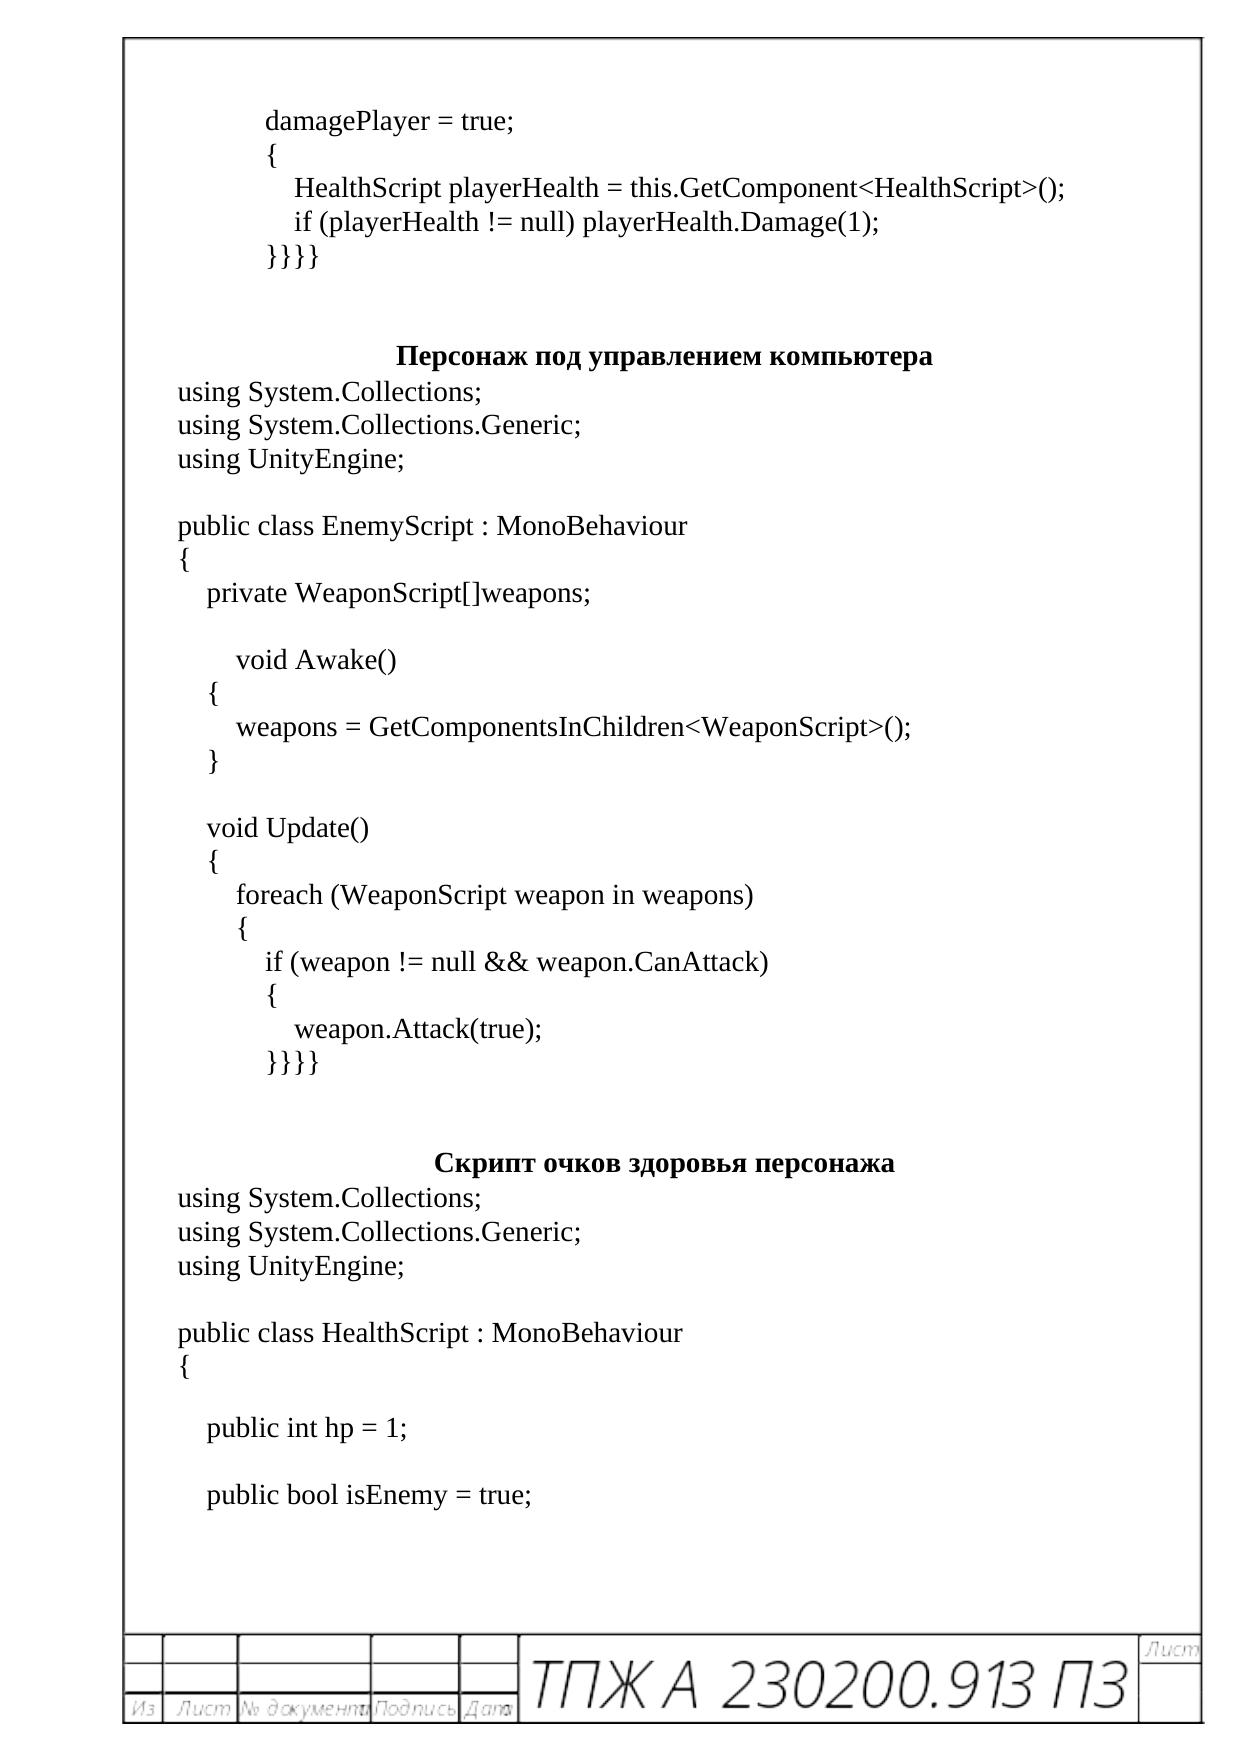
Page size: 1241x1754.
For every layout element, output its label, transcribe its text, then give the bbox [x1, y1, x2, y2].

subtitle Скрипт очков здоровья персонажа [177, 1145, 1152, 1178]
text { [177, 541, 1152, 575]
text public bool isEnemy = true; [177, 1477, 1152, 1510]
text using System.Collections; [177, 374, 1152, 407]
text public class EnemyScript : MonoBehaviour [177, 508, 1152, 541]
text { [177, 910, 1152, 944]
text { [177, 1348, 1152, 1382]
text if (weapon != null && weapon.CanAttack) [177, 944, 1152, 977]
text void Awake() [177, 642, 1152, 676]
text private WeaponScript[]weapons; [177, 575, 1152, 608]
text public class HealthScript : MonoBehaviour [177, 1315, 1152, 1348]
text using UnityEngine; [177, 1248, 1152, 1281]
text if (playerHealth != null) playerHealth.Damage(1); [177, 204, 1152, 238]
text using System.Collections; [177, 1181, 1152, 1214]
text using System.Collections.Generic; [177, 1214, 1152, 1248]
text { [177, 977, 1152, 1011]
text }}}} [177, 238, 1152, 271]
subtitle Персонаж под управлением компьютера [177, 338, 1152, 372]
text { [177, 676, 1152, 709]
text { [177, 843, 1152, 877]
text public int hp = 1; [177, 1410, 1152, 1443]
text } [177, 743, 1152, 776]
text { [177, 137, 1152, 171]
text using System.Collections.Generic; [177, 407, 1152, 441]
text HealthScript playerHealth = this.GetComponent<HealthScript>(); [177, 171, 1152, 204]
text void Update() [177, 810, 1152, 843]
text foreach (WeaponScript weapon in weapons) [177, 877, 1152, 910]
text damagePlayer = true; [177, 103, 1152, 137]
text weapons = GetComponentsInChildren<WeaponScript>(); [177, 709, 1152, 743]
text using UnityEngine; [177, 441, 1152, 474]
text }}}} [177, 1044, 1152, 1078]
text weapon.Attack(true); [177, 1011, 1152, 1044]
